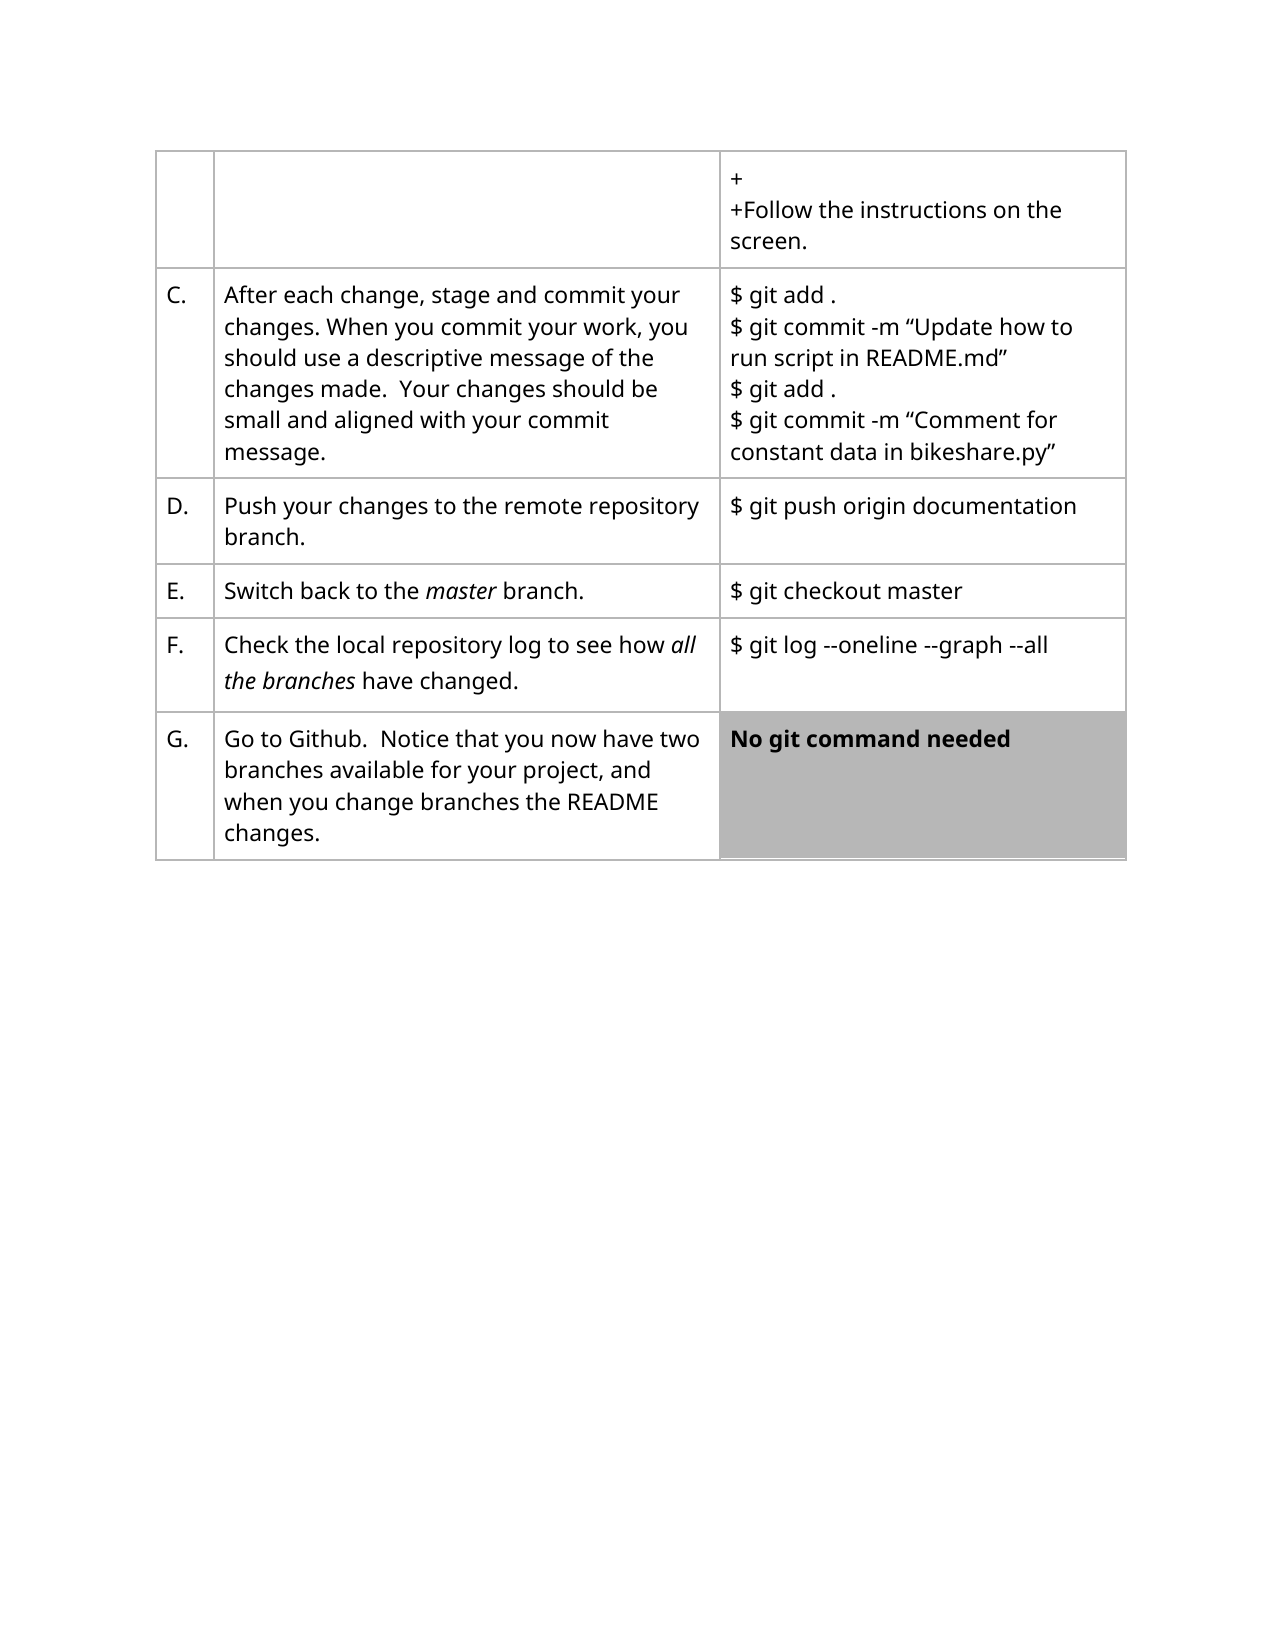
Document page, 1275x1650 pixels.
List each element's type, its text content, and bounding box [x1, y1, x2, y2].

table_cell $ git add . $ git commit -m “Update how to run script in README.md” $ git add . $ git commit -m “Comment for constant data in bikeshare.py” [721, 269, 1125, 477]
table_cell Push your changes to the remote repository branch. [215, 479, 719, 562]
table_cell Go to Github. Notice that you now have two branches available for your project, and when you change branches the README changes. [215, 713, 719, 858]
table_cell $ git checkout master [721, 565, 1125, 617]
table_cell $ git push origin documentation [721, 479, 1125, 562]
table_cell G. [157, 713, 213, 858]
table_cell Switch back to the master branch. [215, 565, 719, 617]
table_cell C. [157, 269, 213, 477]
table_cell F. [157, 619, 213, 711]
table_cell B. [157, 152, 213, 267]
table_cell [721, 152, 1125, 267]
table_cell No git command needed [721, 713, 1125, 858]
table_cell D. [157, 479, 213, 562]
table_cell After each change, stage and commit your changes. When you commit your work, you should use a descriptive message of the changes made. Your changes should be small and aligned with your commit message. [215, 269, 719, 477]
table_cell Check the local repository log to see how all the branches have changed. [215, 619, 719, 711]
table_cell $ git log --oneline --graph --all [721, 619, 1125, 711]
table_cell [215, 152, 719, 267]
table_cell E. [157, 565, 213, 617]
